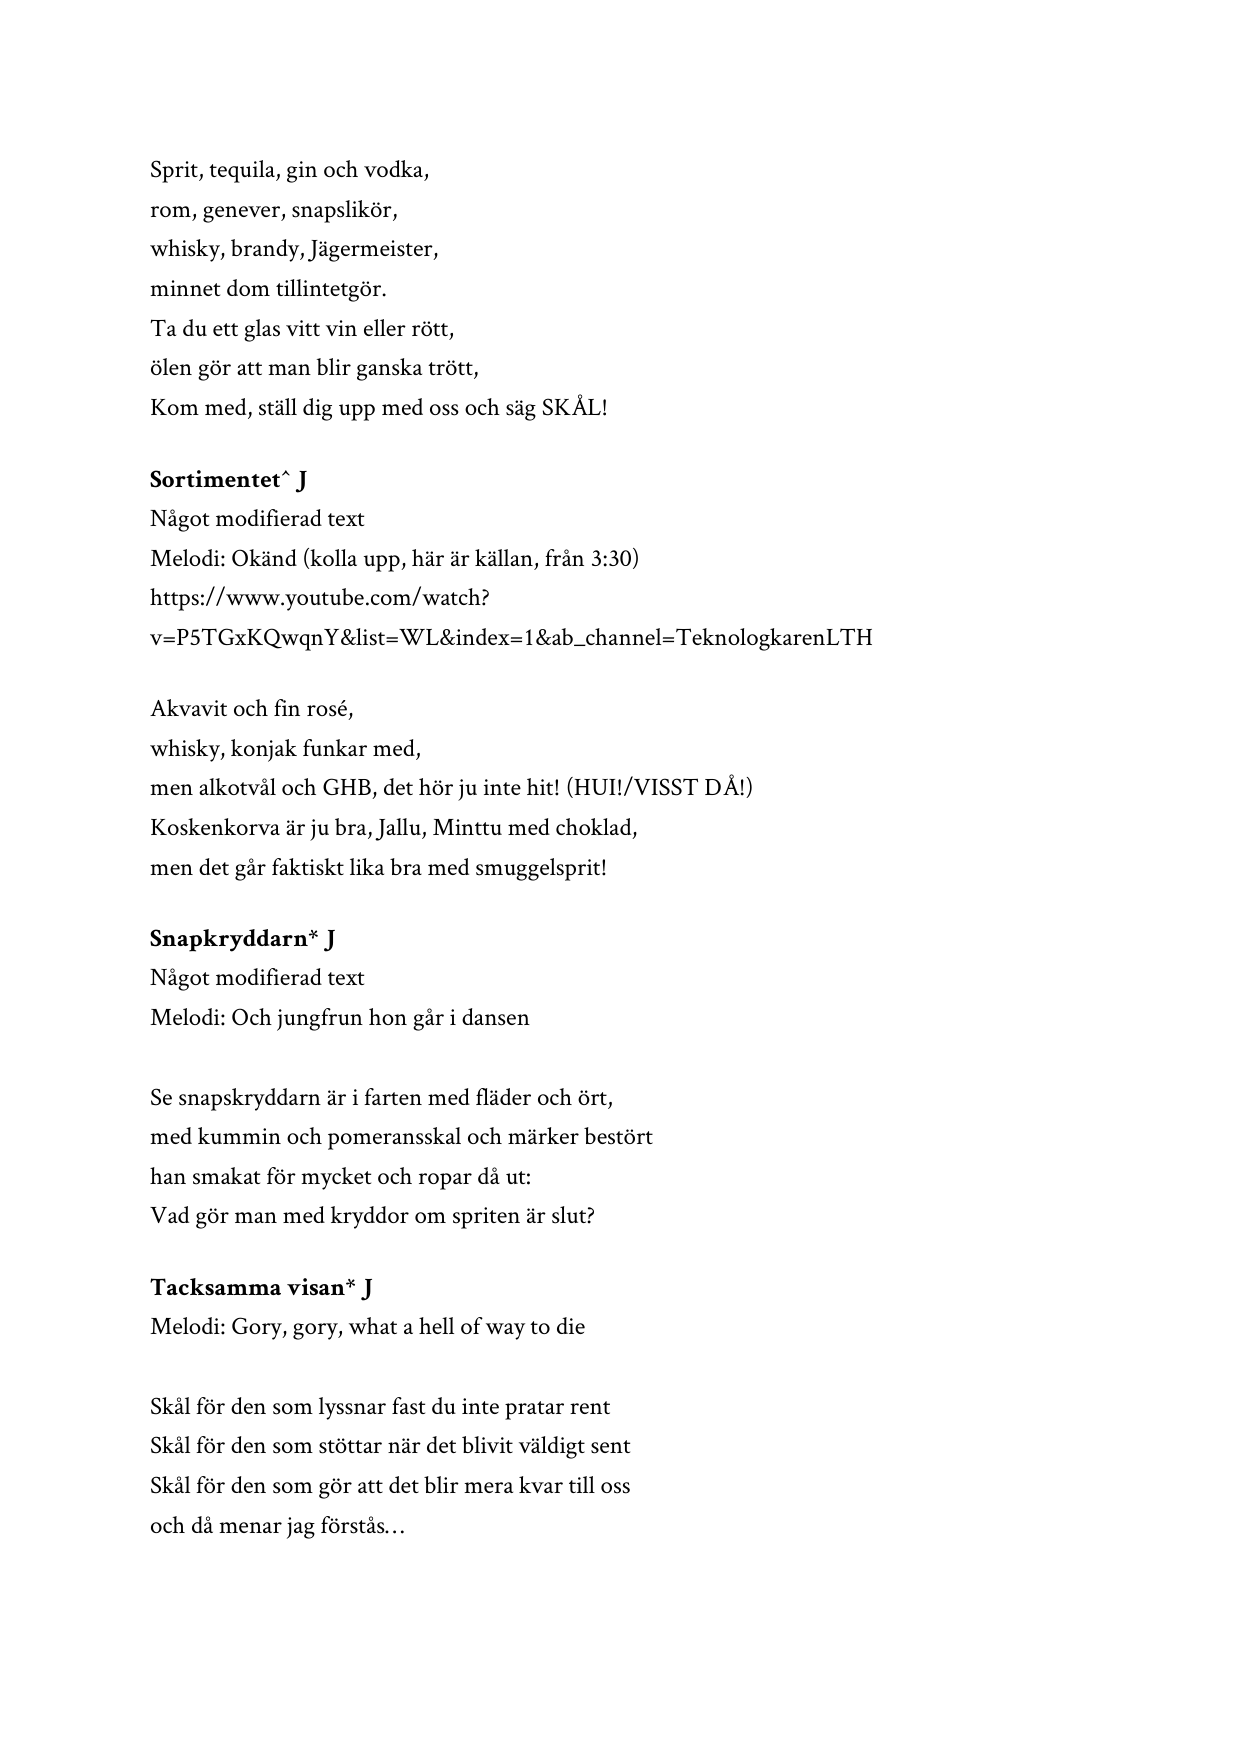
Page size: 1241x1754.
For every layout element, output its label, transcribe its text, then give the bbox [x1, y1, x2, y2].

text Melodi: Och jungfrun hon går i dansen [150, 998, 1090, 1033]
text Vad gör man med kryddor om spriten är slut? [150, 1197, 1090, 1231]
text minnet dom tillintetgör. [150, 269, 1090, 304]
text Akvavit och fin rosé, [150, 689, 1090, 723]
text men det går faktiskt lika bra med smuggelsprit! [150, 848, 1090, 882]
text med kummin och pomeransskal och märker bestört [150, 1117, 1090, 1152]
text whisky, brandy, Jägermeister, [150, 229, 1090, 264]
text Snapkryddarn* J [150, 927, 1090, 954]
text whisky, konjak funkar med, [150, 729, 1090, 763]
text och då menar jag förstås… [150, 1506, 1090, 1540]
text Skål för den som lyssnar fast du inte pratar rent [150, 1387, 1090, 1421]
text Melodi: Okänd (kolla upp, här är källan, från 3:30) [150, 538, 1090, 573]
text han smakat för mycket och ropar då ut: [150, 1157, 1090, 1191]
text Sortimentet^ J [150, 467, 1090, 495]
text Något modifierad text [150, 958, 1090, 993]
text Koskenkorva är ju bra, Jallu, Minttu med choklad, [150, 808, 1090, 843]
text Något modifierad text [150, 499, 1090, 533]
text ölen gör att man blir ganska trött, [150, 348, 1090, 383]
text Melodi: Gory, gory, what a hell of way to die [150, 1307, 1090, 1342]
text https://www.youtube.com/watch?v=P5TGxKQwqnY&list=WL&index=1&ab_channel=TeknologkarenLTH [150, 578, 1090, 652]
text Sprit, tequila, gin och vodka, [150, 150, 1090, 184]
text Se snapskryddarn är i farten med fläder och ört, [150, 1077, 1090, 1112]
text Tacksamma visan* J [150, 1276, 1090, 1303]
text Skål för den som gör att det blir mera kvar till oss [150, 1466, 1090, 1501]
text rom, genever, snapslikör, [150, 190, 1090, 224]
text Ta du ett glas vitt vin eller rött, [150, 309, 1090, 343]
text Kom med, ställ dig upp med oss och säg SKÅL! [150, 388, 1090, 423]
text Skål för den som stöttar när det blivit väldigt sent [150, 1426, 1090, 1461]
text men alkotvål och GHB, det hör ju inte hit! (HUI!/VISST DÅ!) [150, 768, 1090, 803]
